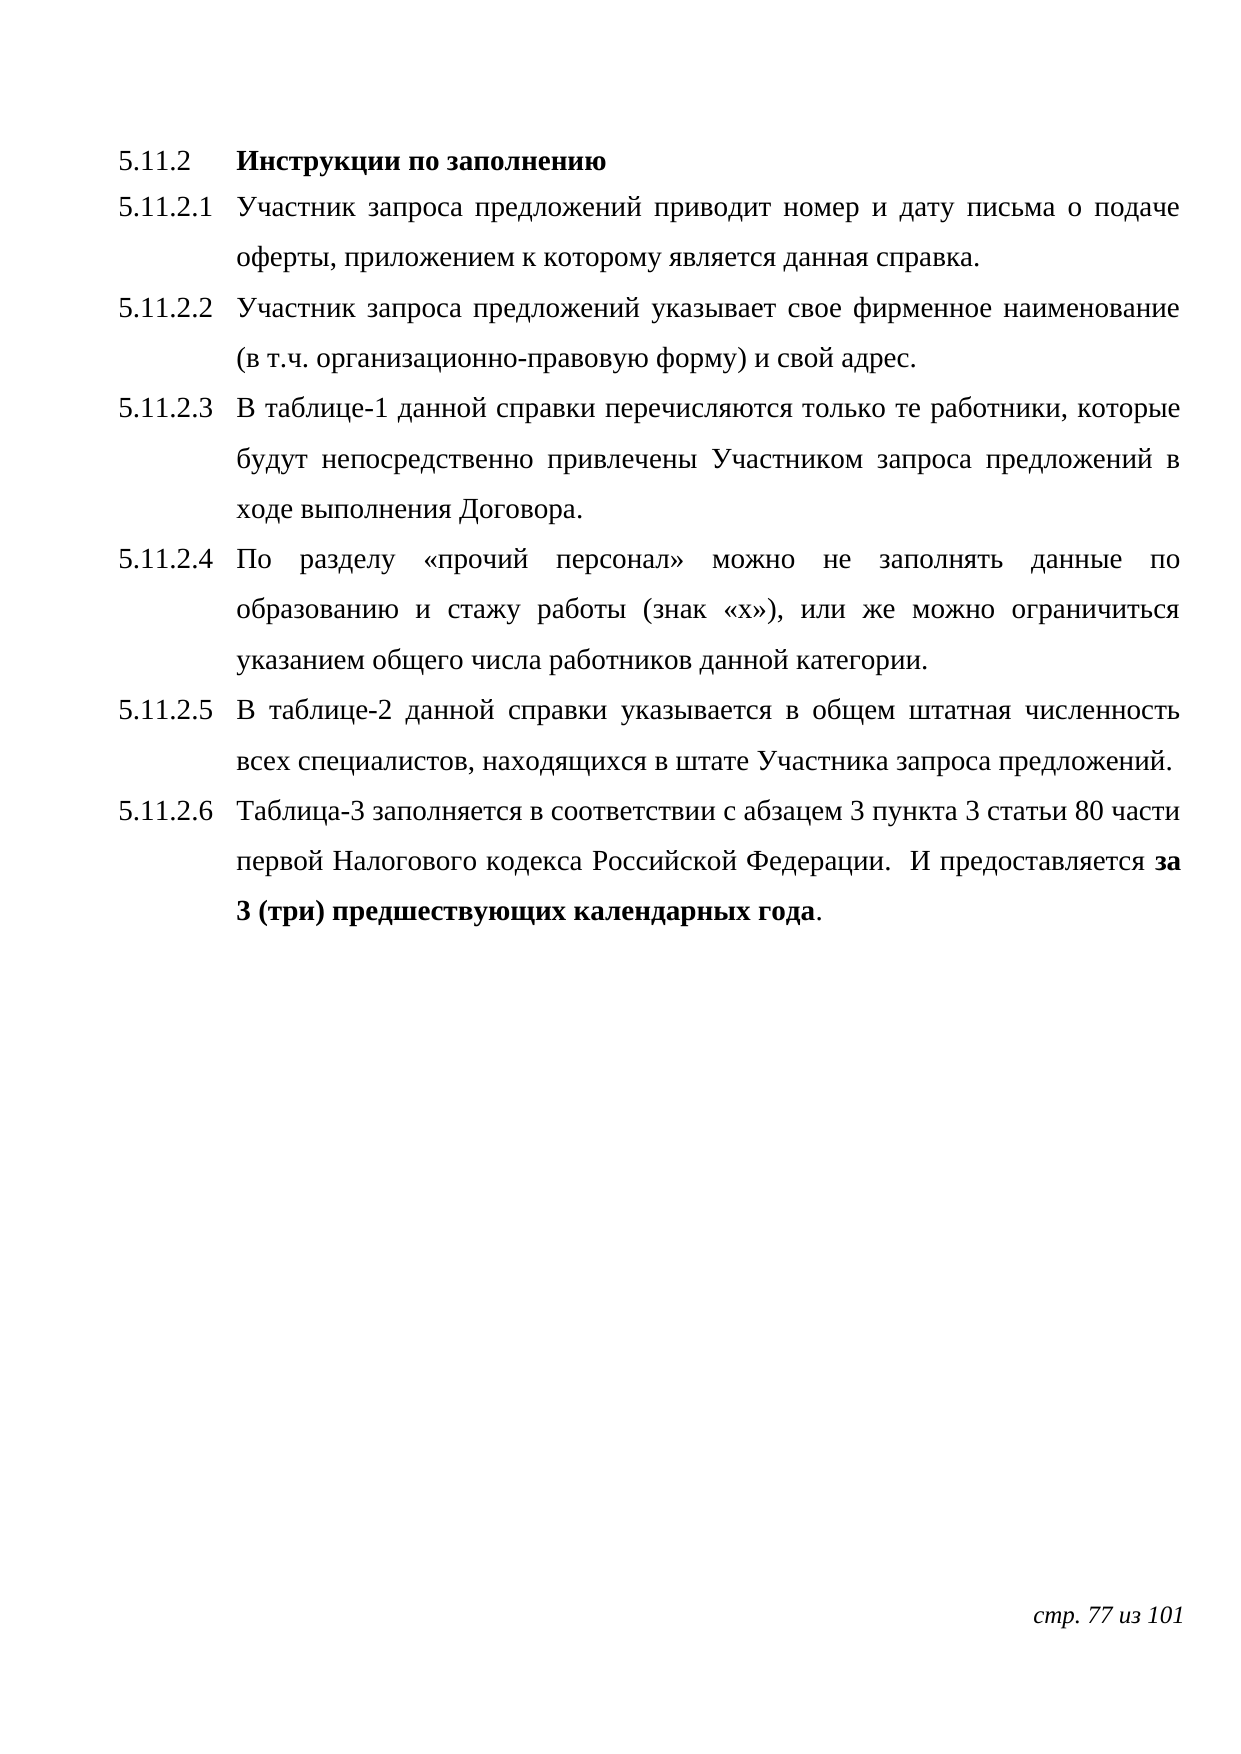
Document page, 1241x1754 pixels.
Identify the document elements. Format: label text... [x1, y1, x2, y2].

text Участник запроса предложений указывает свое фирменное наименование (в т.ч. организационно-правовую форму) и свой адрес. [118, 290, 1181, 374]
text Участник запроса предложений приводит номер и дату письма о подаче оферты, приложением к которому является данная справка. [118, 189, 1181, 273]
text В таблице-1 данной справки перечисляются только те работники, которые будут непосредственно привлечены Участником запроса предложений в ходе выполнения Договора. [118, 390, 1181, 524]
text В таблице-2 данной справки указывается в общем штатная численность всех специалистов, находящихся в штате Участника запроса предложений. [118, 692, 1181, 776]
text Инструкции по заполнению [118, 143, 1181, 177]
text Таблица-3 заполняется в соответствии с абзацем 3 пункта 3 статьи 80 части первой Налогового кодекса Российской Федерации. И предоставляется за 3 (три) предшествующих календарных года. [118, 793, 1181, 927]
text По разделу «прочий персонал» можно не заполнять данные по образованию и стажу работы (знак «х»), или же можно ограничиться указанием общего числа работников данной категории. [118, 541, 1181, 676]
